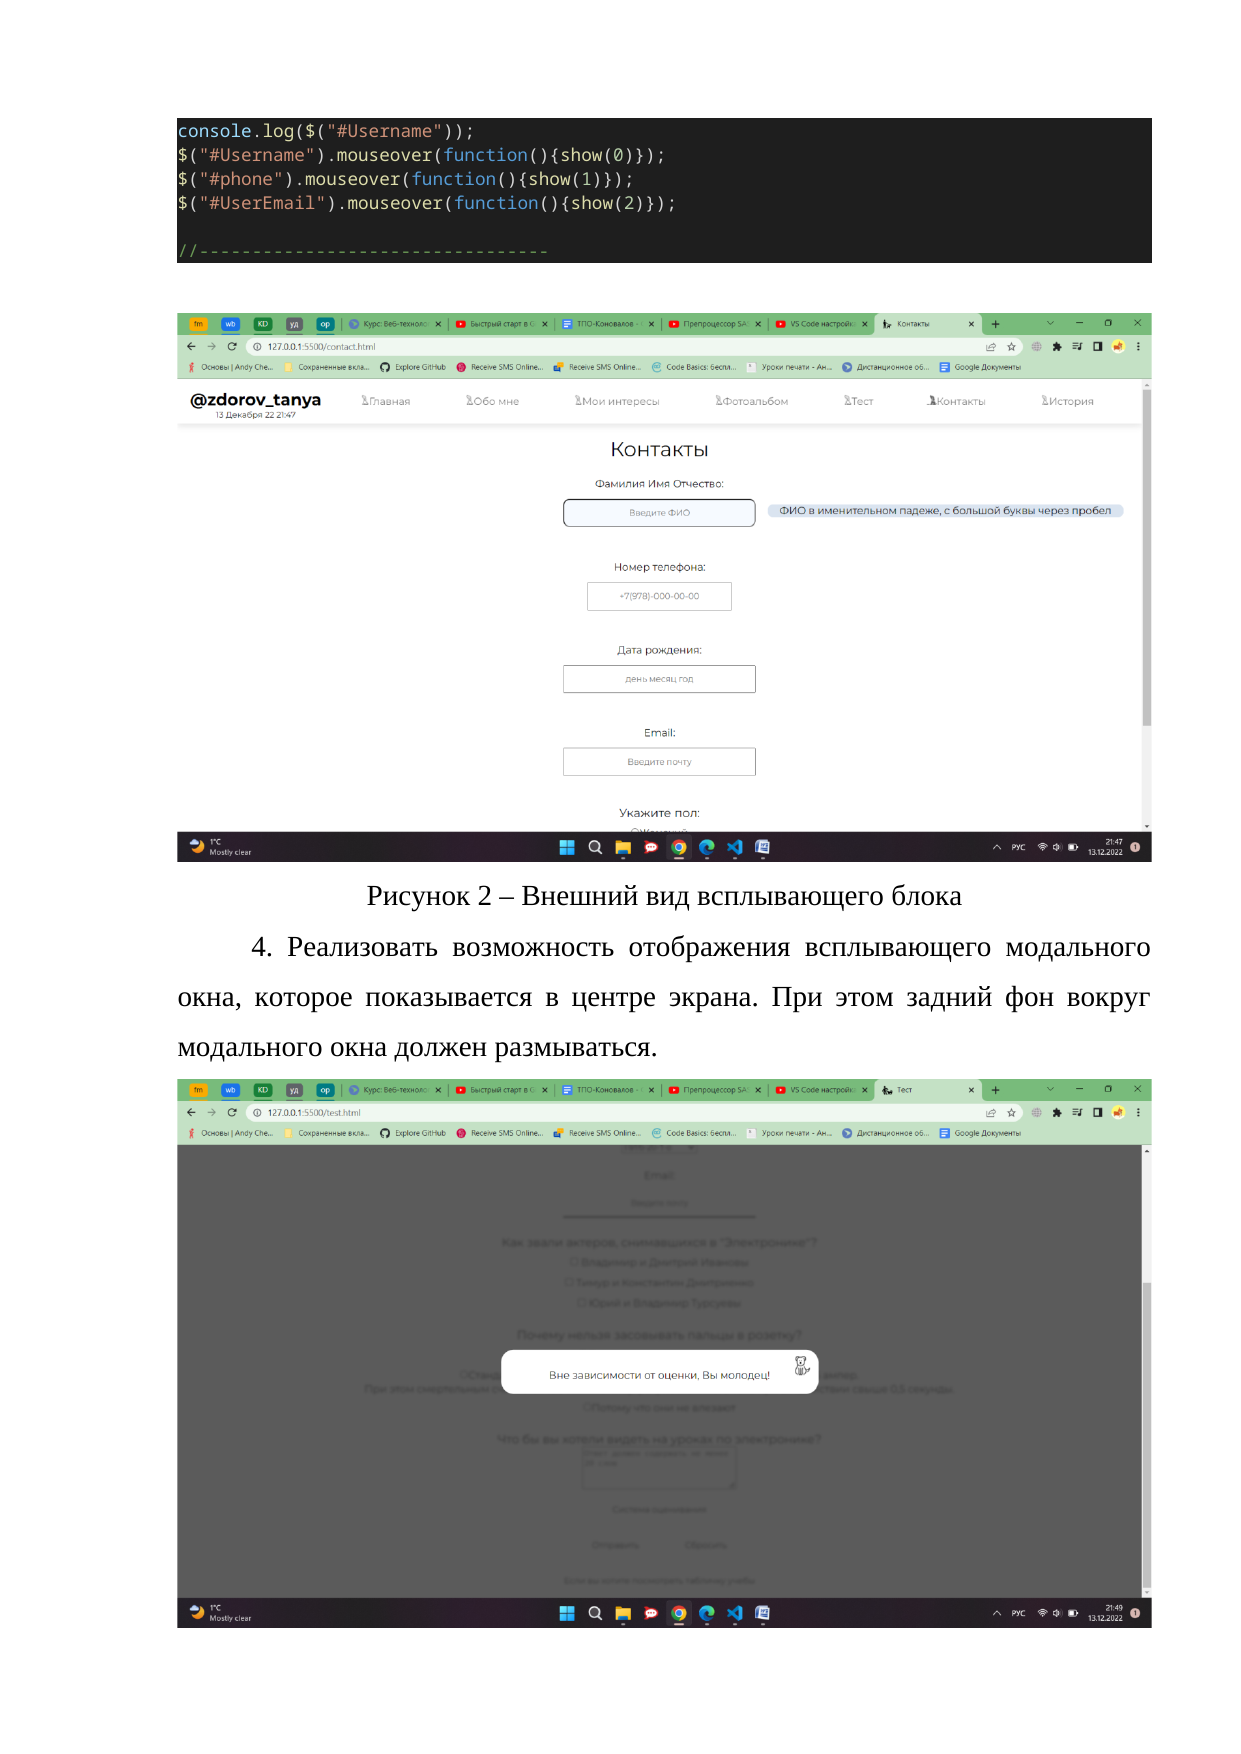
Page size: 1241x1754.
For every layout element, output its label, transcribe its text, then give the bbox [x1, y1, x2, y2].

text 4. Реализовать возможность отображения всплывающего модального окна, которое показывается в центре экрана. При этом задний фон вокруг модального окна должен размываться. [177, 929, 1152, 1063]
text Рисунок 2 – Внешний вид всплывающего блока [177, 878, 1152, 912]
text $("#UserEmail").mouseover(function(){show(2)}); [177, 191, 1152, 215]
text //--------------------------------- [177, 239, 1152, 263]
picture [177, 313, 1152, 862]
text $("#phone").mouseover(function(){show(1)}); [177, 166, 1152, 191]
text $("#Username").mouseover(function(){show(0)}); [177, 142, 1152, 166]
text console.log($("#Username")); [177, 118, 1152, 142]
picture [177, 1079, 1152, 1628]
